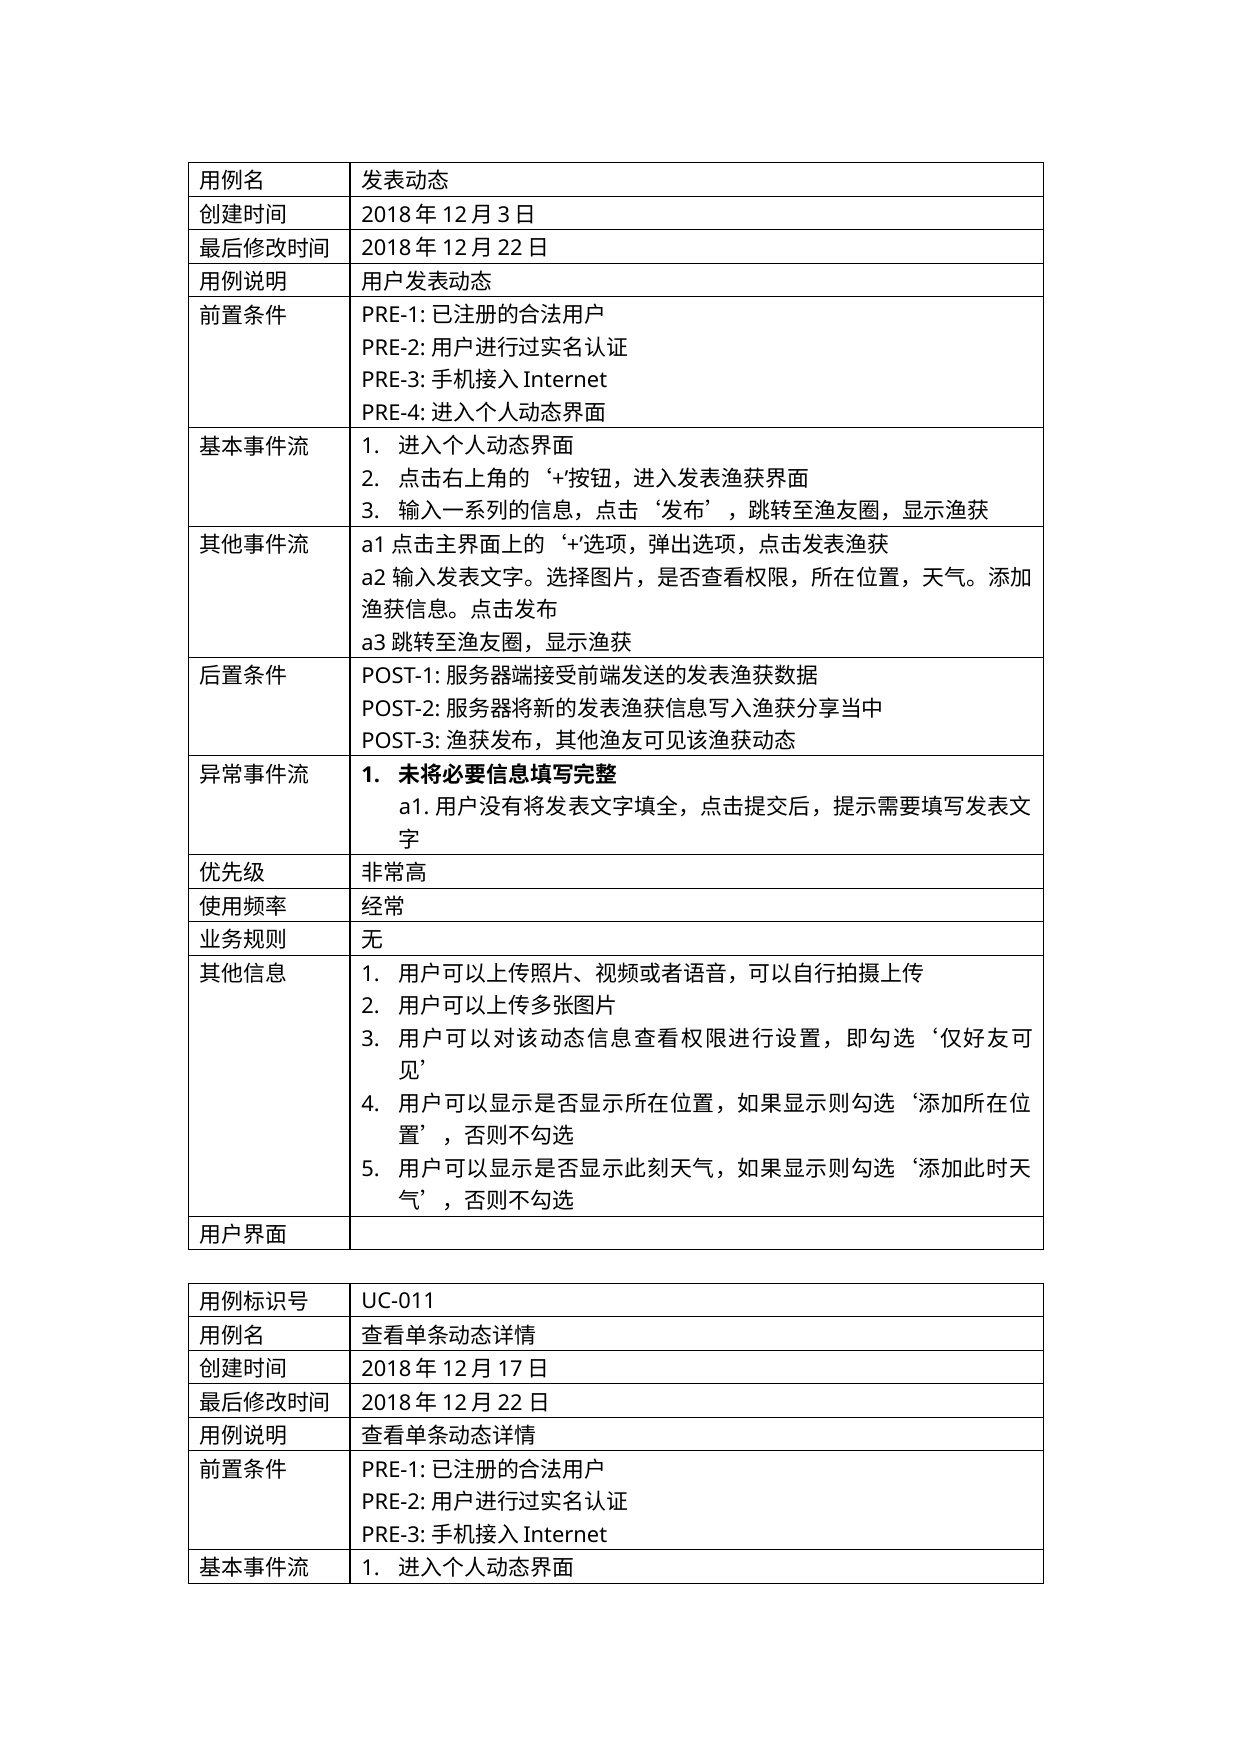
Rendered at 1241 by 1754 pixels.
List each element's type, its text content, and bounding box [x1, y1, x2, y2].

table_cell 异常事件流 [189, 756, 349, 854]
table_cell 业务规则 [189, 922, 349, 954]
table_cell 2018年12月22日 [351, 230, 1043, 263]
table_cell 最后修改时间 [189, 230, 349, 263]
table_cell 后置条件 [189, 658, 349, 755]
table_cell 其他信息 [189, 956, 349, 1216]
table_cell 前置条件 [189, 297, 349, 427]
table_cell 使用频率 [189, 889, 349, 921]
table_cell 2018年12月17日 [351, 1351, 1043, 1383]
table_cell 用例名 [189, 163, 349, 196]
table_cell 查看单条动态详情 [351, 1317, 1043, 1350]
table_cell a1 点击主界面上的‘+’选项，弹出选项，点击发表渔获 a2 输入发表文字。选择图片，是否查看权限，所在位置，天气。添加渔获信息。点击发布 a3 跳转至渔友圈，显示渔获 [351, 527, 1043, 657]
table_cell 基本事件流 [189, 1550, 349, 1582]
table_cell 其他事件流 [189, 527, 349, 657]
table_cell 用户可以上传照片、视频或者语音，可以自行拍摄上传 用户可以上传多张图片 用户可以对该动态信息查看权限进行设置，即勾选‘仅好友可见’ 用户可以显示是否显示所在位置，如果显示则勾选‘添加所在位置’，否则不勾选 用户可以显示是否显示此刻天气，如果显示则勾选‘添加此时天气’，否则不勾选 [351, 956, 1043, 1216]
table_cell PRE-1: 已注册的合法用户 PRE-2: 用户进行过实名认证 PRE-3: 手机接入Internet PRE-4: 进入个人动态界面 [351, 297, 1043, 427]
table_cell 无 [351, 922, 1043, 954]
table_cell 用例说明 [189, 1418, 349, 1450]
table_cell POST-1: 服务器端接受前端发送的发表渔获数据 POST-2: 服务器将新的发表渔获信息写入渔获分享当中 POST-3: 渔获发布，其他渔友可见该渔获动态 [351, 658, 1043, 755]
table_cell 用例名 [189, 1317, 349, 1350]
table_cell PRE-1: 已注册的合法用户 PRE-2: 用户进行过实名认证 PRE-3: 手机接入Internet [351, 1451, 1043, 1549]
table_cell 基本事件流 [189, 428, 349, 526]
table_cell 查看单条动态详情 [351, 1418, 1043, 1450]
table_header UC-011 [351, 1284, 1043, 1316]
table_cell 用户发表动态 [351, 264, 1043, 296]
table_cell 2018年12月3日 [351, 197, 1043, 229]
table_cell 优先级 [189, 855, 349, 887]
table_cell 用户界面 [189, 1217, 349, 1249]
table_cell 创建时间 [189, 197, 349, 229]
table_header 用例标识号 [189, 1284, 349, 1316]
table_cell 前置条件 [189, 1451, 349, 1549]
table_cell 进入个人动态界面 点击右上角的‘+’按钮，进入发表渔获界面 输入一系列的信息，点击‘发布’，跳转至渔友圈，显示渔获 [351, 428, 1043, 526]
table_cell 最后修改时间 [189, 1384, 349, 1417]
table_cell 非常高 [351, 855, 1043, 887]
table_cell 创建时间 [189, 1351, 349, 1383]
table_cell 经常 [351, 889, 1043, 921]
table_cell 2018年12月22 日 [351, 1384, 1043, 1417]
table_cell [351, 1217, 1043, 1249]
table_cell 未将必要信息填写完整 a1. 用户没有将发表文字填全，点击提交后，提示需要填写发表文字 [351, 756, 1043, 854]
table_cell 用例说明 [189, 264, 349, 296]
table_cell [351, 1550, 1043, 1582]
table_cell 发表动态 [351, 163, 1043, 196]
